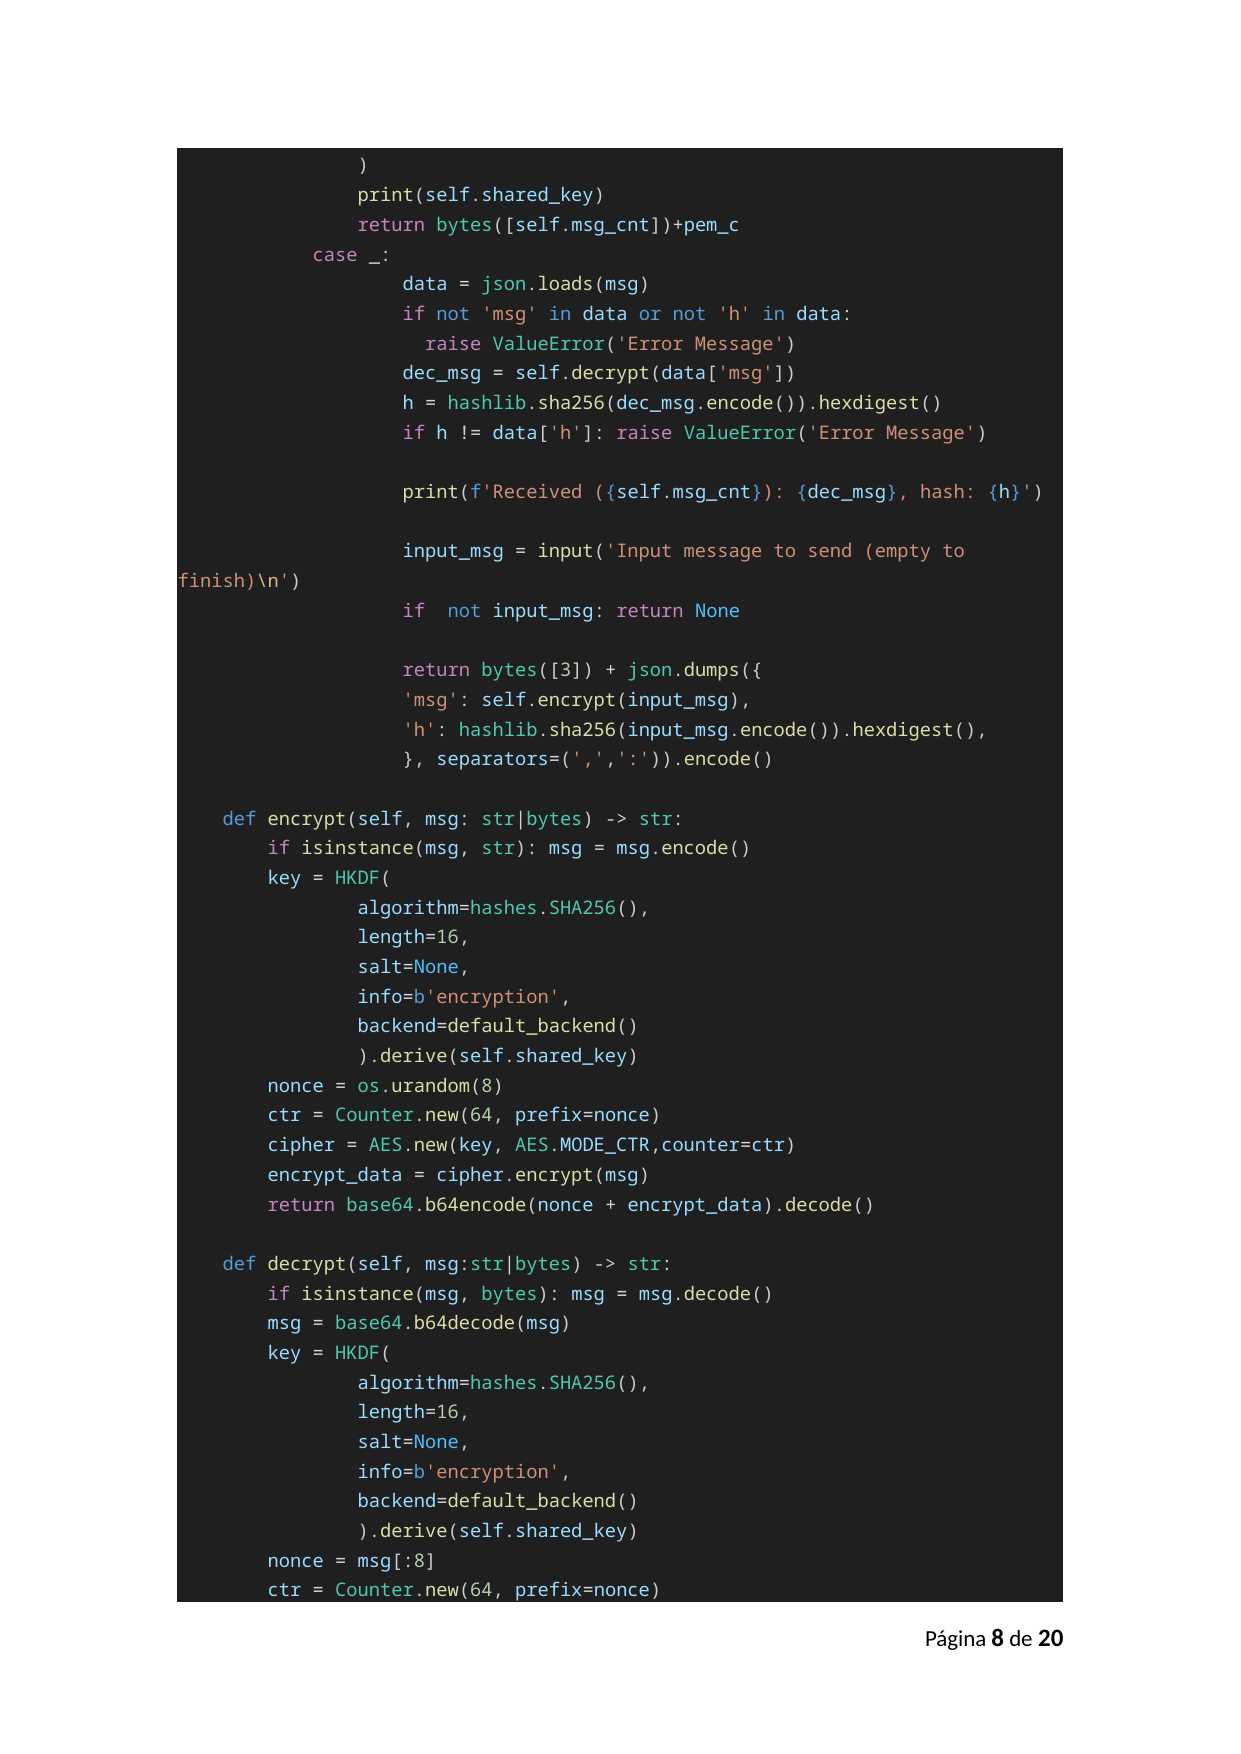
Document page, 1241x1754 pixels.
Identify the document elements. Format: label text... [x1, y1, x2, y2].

text if h != data['h']: raise ValueError('Error Message') [177, 415, 1063, 444]
text nonce = os.urandom(8) [177, 1068, 1063, 1098]
text 'h': hashlib.sha256(input_msg.encode()).hexdigest(), [177, 712, 1063, 741]
text msg = base64.b64decode(msg) [177, 1305, 1063, 1335]
text if isinstance(msg, str): msg = msg.encode() [177, 830, 1063, 860]
text algorithm=hashes.SHA256(), [177, 1365, 1063, 1394]
text 'msg': self.encrypt(input_msg), [177, 682, 1063, 712]
text salt=None, [177, 1424, 1063, 1454]
text info=b'encryption', [177, 1454, 1063, 1483]
text print(f'Received ({self.msg_cnt}): {dec_msg}, hash: {h}') [177, 474, 1063, 504]
text backend=default_backend() [177, 1008, 1063, 1038]
text case _: [177, 237, 1063, 266]
text }, separators=(',',':')).encode() [177, 741, 1063, 771]
text salt=None, [177, 949, 1063, 979]
text ).derive(self.shared_key) [177, 1038, 1063, 1068]
text raise ValueError('Error Message') [177, 326, 1063, 355]
text return bytes([3]) + json.dumps({ [177, 652, 1063, 682]
text ) [177, 148, 1063, 177]
text h = hashlib.sha256(dec_msg.encode()).hexdigest() [177, 385, 1063, 415]
text encrypt_data = cipher.encrypt(msg) [177, 1157, 1063, 1187]
text ctr = Counter.new(64, prefix=nonce) [177, 1098, 1063, 1127]
text if isinstance(msg, bytes): msg = msg.decode() [177, 1276, 1063, 1305]
text backend=default_backend() [177, 1483, 1063, 1513]
text algorithm=hashes.SHA256(), [177, 890, 1063, 919]
text if not 'msg' in data or not 'h' in data: [177, 296, 1063, 326]
text key = HKDF( [177, 860, 1063, 890]
text def decrypt(self, msg:str|bytes) -> str: [177, 1246, 1063, 1276]
text print(self.shared_key) [177, 177, 1063, 207]
text data = json.loads(msg) [177, 266, 1063, 296]
text return bytes([self.msg_cnt])+pem_c [177, 207, 1063, 237]
text if not input_msg: return None [177, 593, 1063, 623]
text def encrypt(self, msg: str|bytes) -> str: [177, 801, 1063, 830]
text ).derive(self.shared_key) [177, 1513, 1063, 1543]
text ctr = Counter.new(64, prefix=nonce) [177, 1573, 1063, 1602]
text return base64.b64encode(nonce + encrypt_data).decode() [177, 1187, 1063, 1216]
text dec_msg = self.decrypt(data['msg']) [177, 355, 1063, 385]
text input_msg = input('Input message to send (empty to finish)\n') [177, 533, 1063, 593]
text length=16, [177, 1394, 1063, 1424]
text length=16, [177, 919, 1063, 949]
text nonce = msg[:8] [177, 1543, 1063, 1573]
text key = HKDF( [177, 1335, 1063, 1365]
text info=b'encryption', [177, 979, 1063, 1008]
text cipher = AES.new(key, AES.MODE_CTR,counter=ctr) [177, 1127, 1063, 1157]
